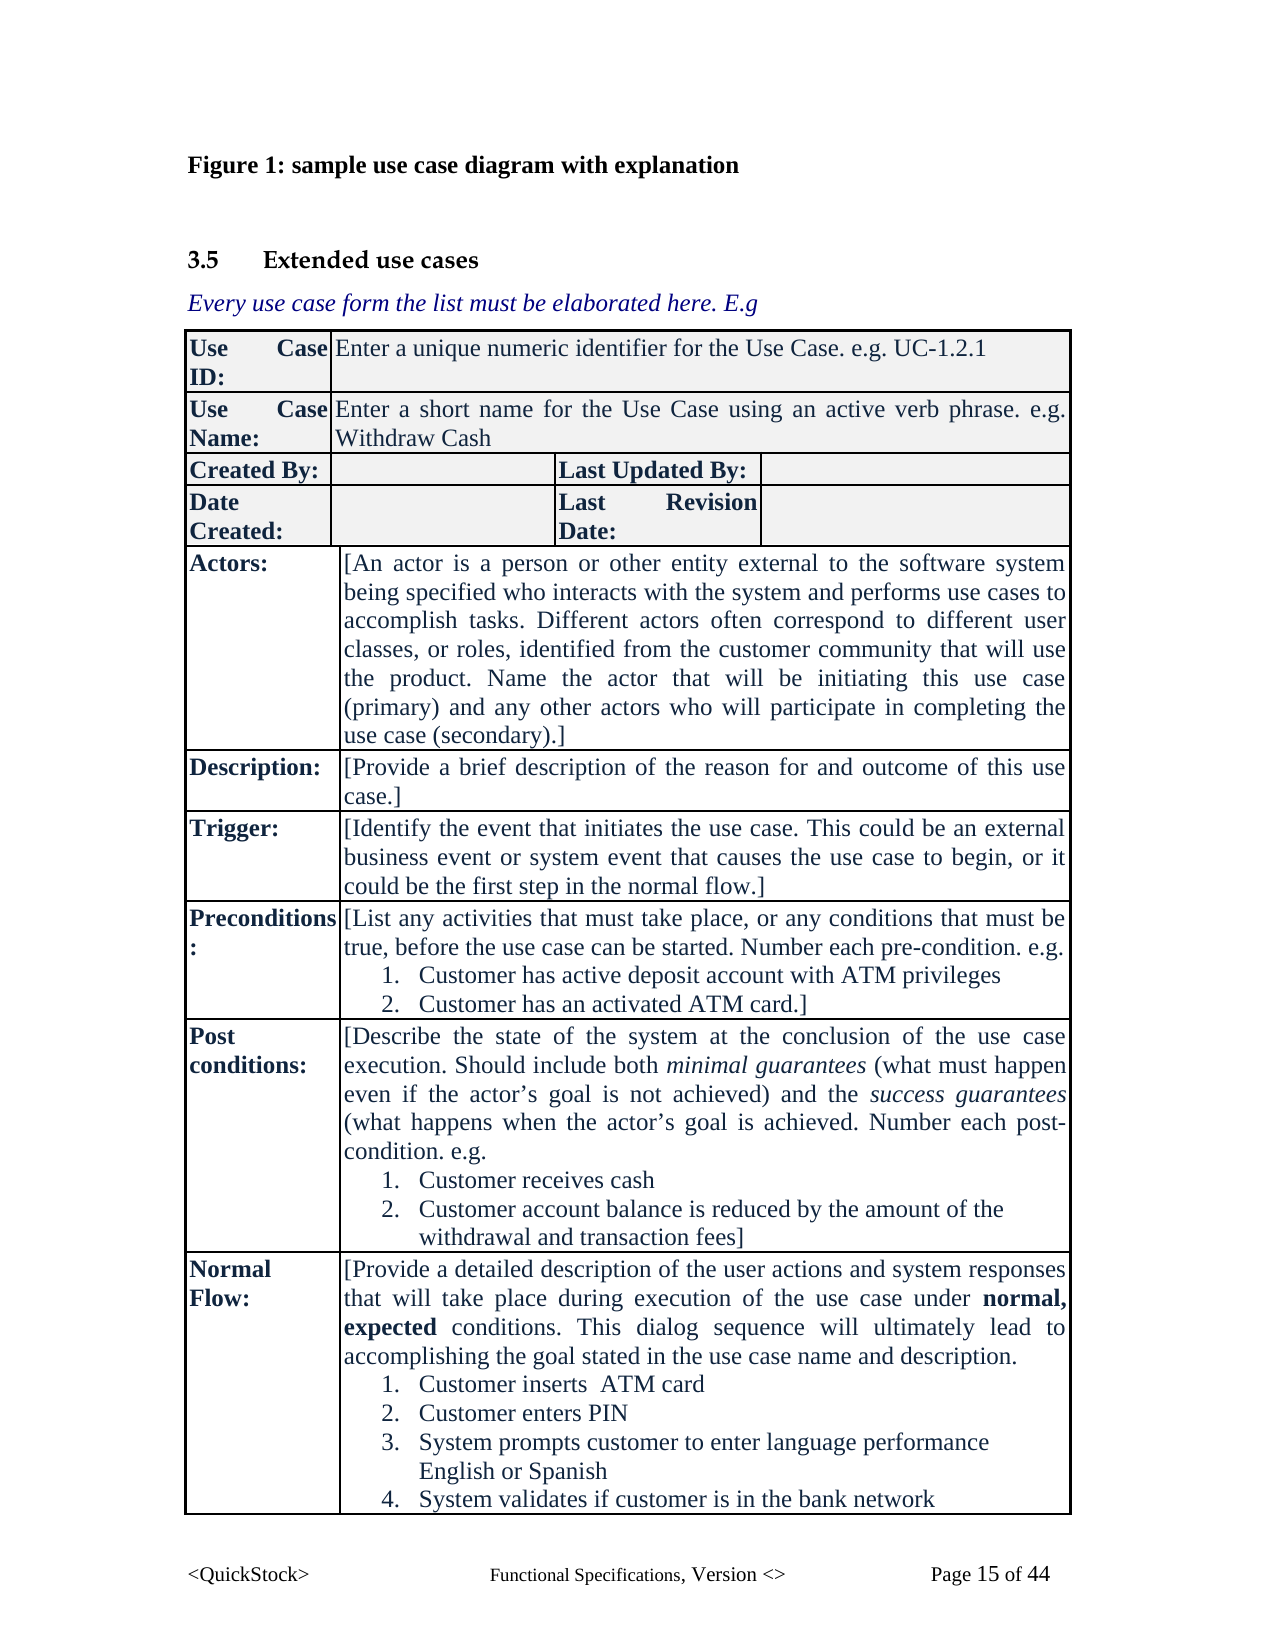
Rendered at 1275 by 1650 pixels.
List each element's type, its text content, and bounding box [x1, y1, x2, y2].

table_cell Trigger: [187, 812, 339, 899]
table_cell Last Revision Date: [556, 486, 760, 544]
text Every use case form the list must be elaborated here. E.g [187, 288, 1087, 316]
text Figure 1: sample use case diagram with explanation [187, 150, 1087, 179]
table_cell [762, 454, 1069, 484]
table_cell Post conditions: [187, 1020, 339, 1251]
table_cell Created By: [187, 454, 330, 484]
table_cell Description: [187, 751, 339, 810]
subtitle Extended use cases [187, 245, 1087, 275]
table_cell [762, 486, 1069, 544]
table_cell Enter a short name for the Use Case using an active verb phrase. e.g. Withdraw Cash [332, 393, 1069, 452]
table_cell Last Updated By: [556, 454, 760, 484]
table_cell [Identify the event that initiates the use case. This could be an external business event or system event that causes the use case to begin, or it could be the first step in the normal flow.] [341, 812, 1069, 899]
table_cell [List any activities that must take place, or any conditions that must be true, before the use case can be started. Number each pre-condition. e.g. Customer has active deposit account with ATM privileges Customer has an activated ATM card.] [341, 902, 1069, 1018]
table_header Use Case ID: [187, 332, 330, 391]
table_cell [332, 486, 554, 544]
table_cell [Describe the state of the system at the conclusion of the use case execution. Should include both minimal guarantees (what must happen even if the actor’s goal is not achieved) and the success guarantees (what happens when the actor’s goal is achieved. Number each post-condition. e.g. Customer receives cash Customer account balance is reduced by the amount of the withdrawal and transaction fees] [341, 1020, 1069, 1251]
table_cell Preconditions: [187, 902, 339, 1018]
table_cell Actors: [187, 547, 339, 749]
table_cell Use Case Name: [187, 393, 330, 452]
table_cell [Provide a brief description of the reason for and outcome of this use case.] [341, 751, 1069, 810]
table_header Enter a unique numeric identifier for the Use Case. e.g. UC-1.2.1 [332, 332, 1069, 391]
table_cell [341, 1253, 1069, 1513]
table_cell [An actor is a person or other entity external to the software system being specified who interacts with the system and performs use cases to accomplish tasks. Different actors often correspond to different user classes, or roles, identified from the customer community that will use the product. Name the actor that will be initiating this use case (primary) and any other actors who will participate in completing the use case (secondary).] [341, 547, 1069, 749]
table_cell [332, 454, 554, 484]
table_cell Date Created: [187, 486, 330, 544]
table_cell Normal Flow: [187, 1253, 339, 1513]
